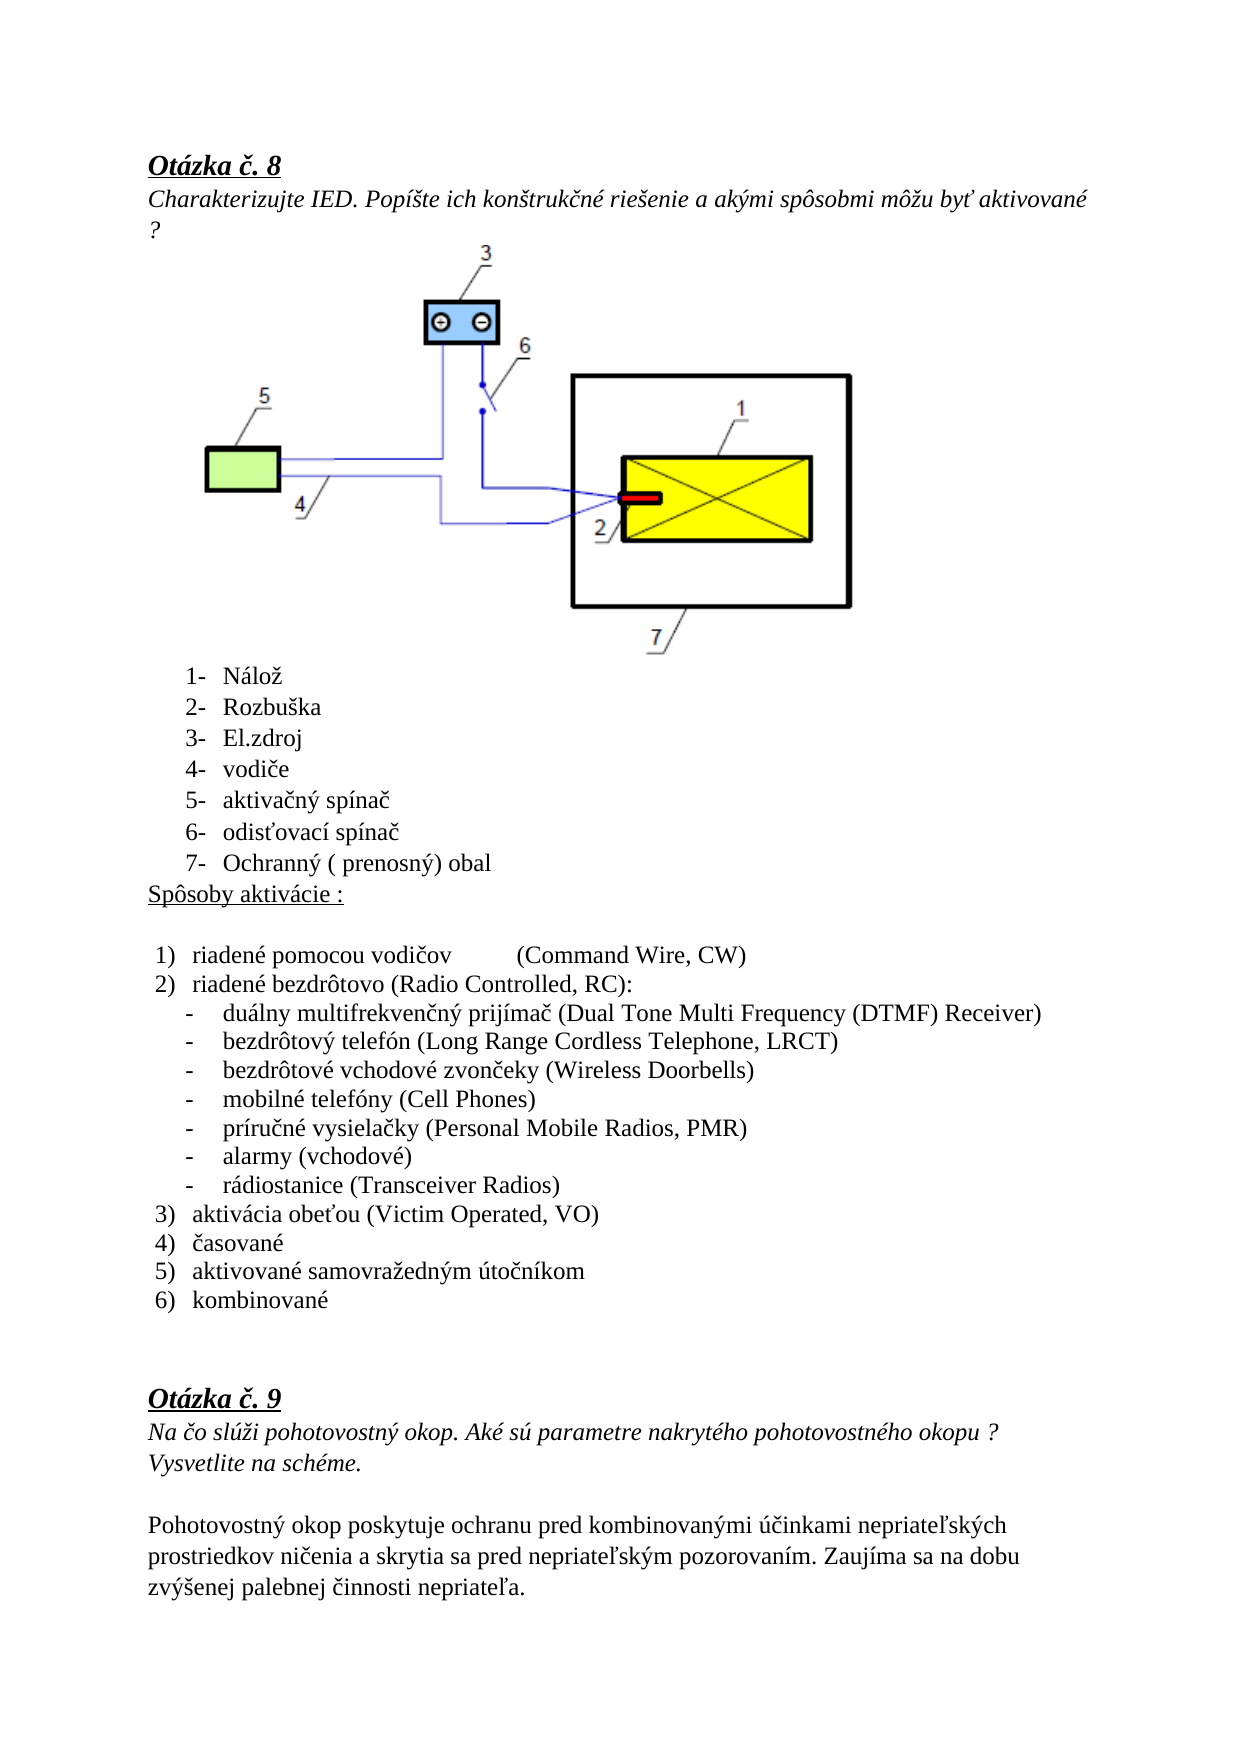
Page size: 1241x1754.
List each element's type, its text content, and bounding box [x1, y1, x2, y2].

list odisťovací spínač [185, 817, 1093, 845]
list Rozbuška [185, 692, 1093, 721]
list aktivácia obeťou (Victim Operated, VO) [154, 1199, 1093, 1228]
list alarmy (vchodové) [185, 1141, 1093, 1170]
list aktivačný spínač [185, 786, 1093, 814]
text Na čo slúži pohotovostný okop. Aké sú parametre nakrytého pohotovostného okopu ? [148, 1417, 1093, 1446]
text Otázka č. 9 [148, 1381, 1093, 1415]
list Ochranný ( prenosný) obal [185, 848, 1093, 876]
list Nálož [185, 661, 1093, 690]
list bezdrôtové vchodové zvončeky (Wireless Doorbells) [185, 1055, 1093, 1084]
list vodiče [185, 754, 1093, 783]
list aktivované samovražedným útočníkom [154, 1256, 1093, 1285]
list riadené pomocou vodičov (Command Wire, CW) [154, 940, 1093, 969]
list riadené bezdrôtovo (Radio Controlled, RC): [154, 969, 1093, 998]
list mobilné telefóny (Cell Phones) [185, 1084, 1093, 1113]
text Pohotovostný okop poskytuje ochranu pred kombinovanými účinkami nepriateľských prostriedkov ničenia a skrytia sa pred nepriateľským pozorovaním. Zaujíma sa na dobu zvýšenej palebnej činnosti nepriateľa. [148, 1510, 1093, 1601]
list kombinované [154, 1285, 1093, 1314]
list El.zdroj [185, 723, 1093, 752]
list bezdrôtový telefón (Long Range Cordless Telephone, LRCT) [185, 1026, 1093, 1055]
text Otázka č. 8 [148, 148, 1093, 181]
text Spôsoby aktivácie : [148, 879, 1093, 907]
list duálny multifrekvenčný prijímač (Dual Tone Multi Frequency (DTMF) Receiver) [185, 998, 1093, 1026]
text Vysvetlite na schéme. [148, 1448, 1093, 1477]
list rádiostanice (Transceiver Radios) [185, 1170, 1093, 1199]
text Charakterizujte IED. Popíšte ich konštrukčné riešenie a akými spôsobmi môžu byť aktivované ? [148, 184, 1093, 243]
list časované [154, 1228, 1093, 1256]
list príručné vysielačky (Personal Mobile Radios, PMR) [185, 1113, 1093, 1141]
